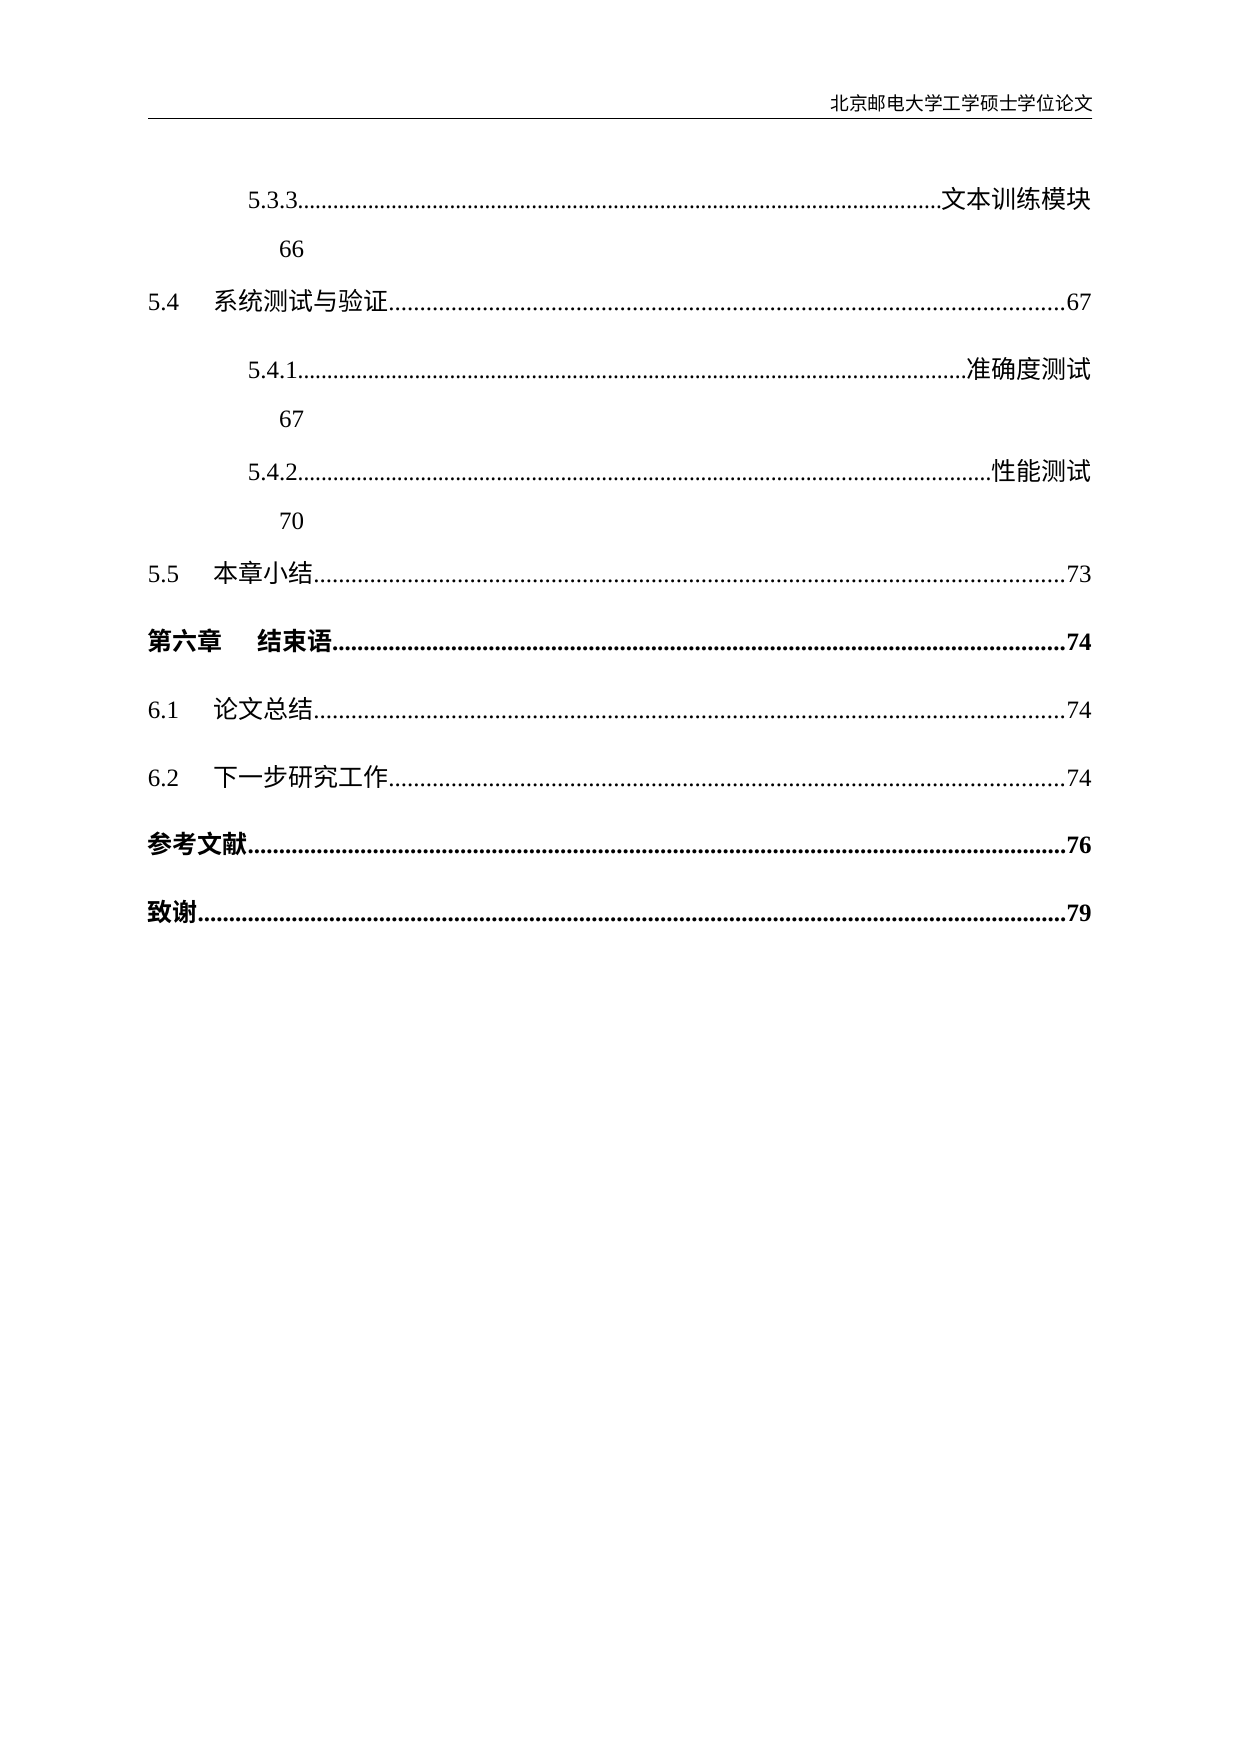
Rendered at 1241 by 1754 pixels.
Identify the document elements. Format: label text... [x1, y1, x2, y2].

text 参考文献 76 [148, 809, 1092, 877]
text 5.4.1 准确度测试 67 [198, 334, 1092, 436]
text 5.5 本章小结 73 [148, 537, 1092, 605]
text 6.1 论文总结 74 [148, 673, 1092, 741]
text 5.3.3 文本训练模块 66 [198, 164, 1092, 266]
text 5.4 系统测试与验证 67 [148, 266, 1092, 334]
text 5.4.2 性能测试 70 [198, 436, 1092, 537]
text 致谢 79 [148, 877, 1092, 945]
text 6.2 下一步研究工作 74 [148, 741, 1092, 809]
text 第六章 结束语 74 [148, 605, 1092, 673]
